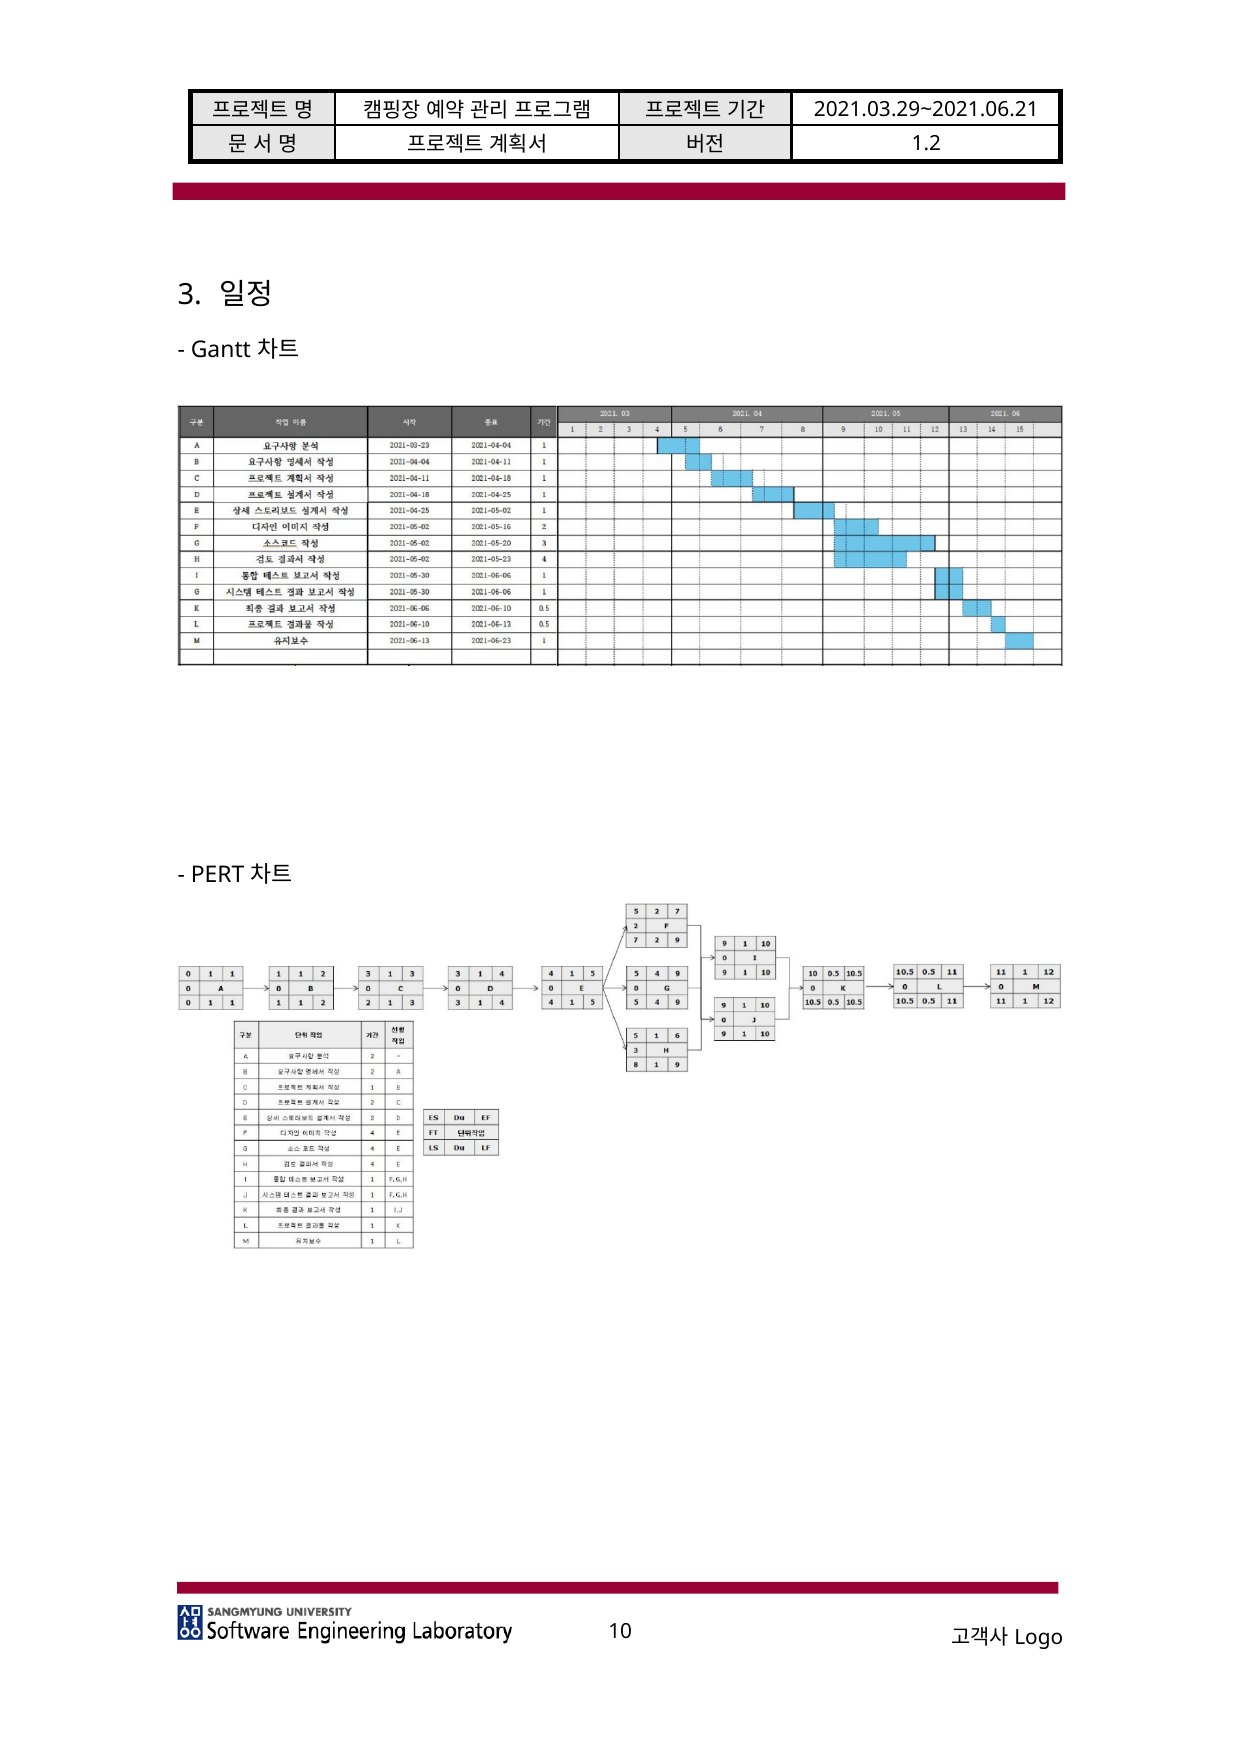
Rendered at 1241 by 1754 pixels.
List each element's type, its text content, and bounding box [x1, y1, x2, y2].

picture [177, 1605, 516, 1645]
text - PERT 차트 [177, 854, 1063, 891]
picture [177, 891, 1064, 1264]
text - Gantt 차트 [177, 329, 1063, 367]
subtitle 일정 [177, 254, 1063, 329]
picture [177, 404, 1064, 666]
